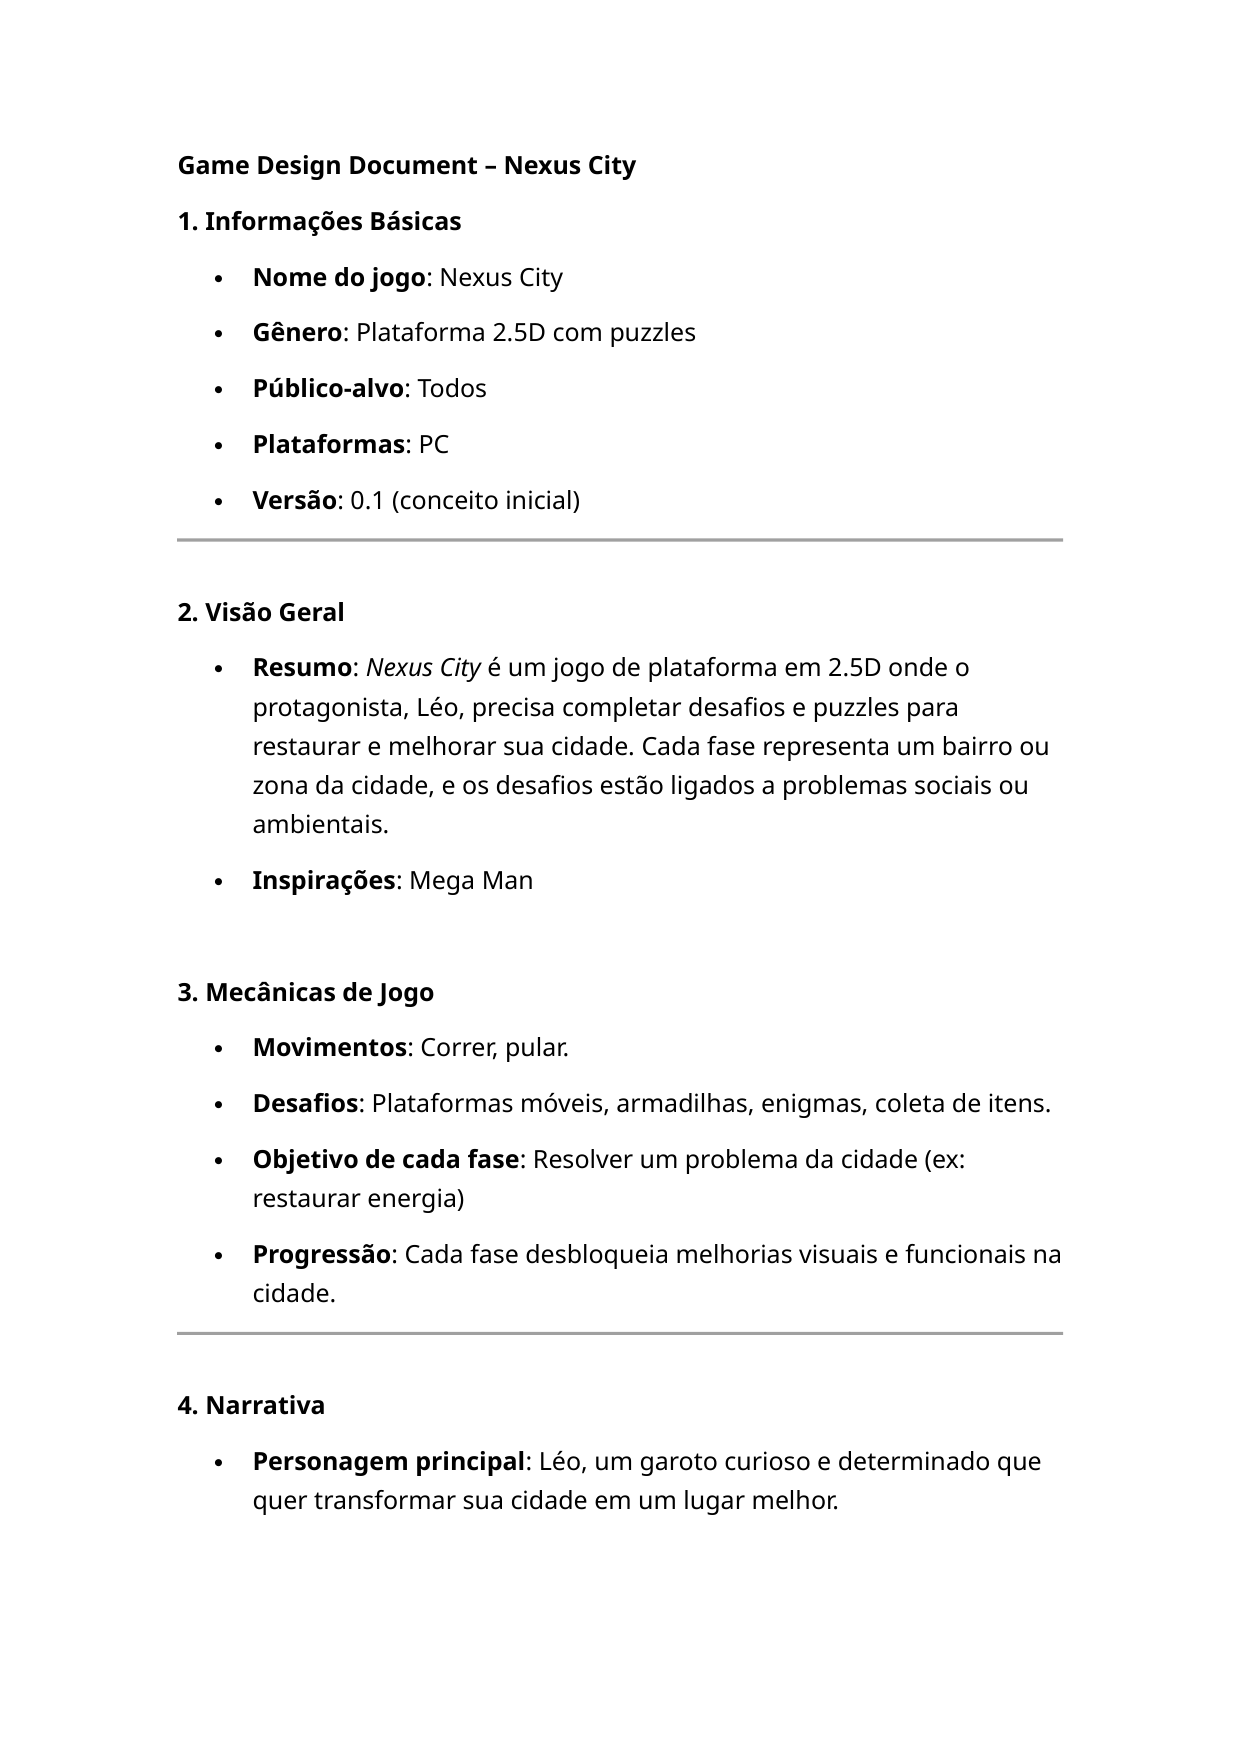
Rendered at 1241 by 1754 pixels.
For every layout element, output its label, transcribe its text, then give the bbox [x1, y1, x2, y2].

list Público-alvo: Todos [215, 371, 1063, 405]
text 3. Mecânicas de Jogo [177, 974, 1063, 1008]
text 1. Informações Básicas [177, 203, 1063, 237]
list Gênero: Plataforma 2.5D com puzzles [215, 315, 1063, 349]
list Resumo: Nexus City é um jogo de plataforma em 2.5D onde o protagonista, Léo, precisa completar desafios e puzzles para restaurar e melhorar sua cidade. Cada fase representa um bairro ou zona da cidade, e os desafios estão ligados a problemas sociais ou ambientais. [215, 650, 1063, 841]
list Progressão: Cada fase desbloqueia melhorias visuais e funcionais na cidade. [215, 1237, 1063, 1310]
list Plataformas: PC [215, 427, 1063, 461]
list Personagem principal: Léo, um garoto curioso e determinado que quer transformar sua cidade em um lugar melhor. [215, 1443, 1063, 1517]
list Objetivo de cada fase: Resolver um problema da cidade (ex: restaurar energia) [215, 1142, 1063, 1215]
text 4. Narrativa [177, 1388, 1063, 1422]
text 2. Visão Geral [177, 594, 1063, 628]
list Desafios: Plataformas móveis, armadilhas, enigmas, coleta de itens. [215, 1086, 1063, 1120]
text Game Design Document – Nexus City [177, 148, 1063, 182]
list Nome do jogo: Nexus City [215, 259, 1063, 293]
list Movimentos: Correr, pular. [215, 1030, 1063, 1064]
list Versão: 0.1 (conceito inicial) [215, 483, 1063, 517]
list Inspirações: Mega Man [215, 863, 1063, 897]
